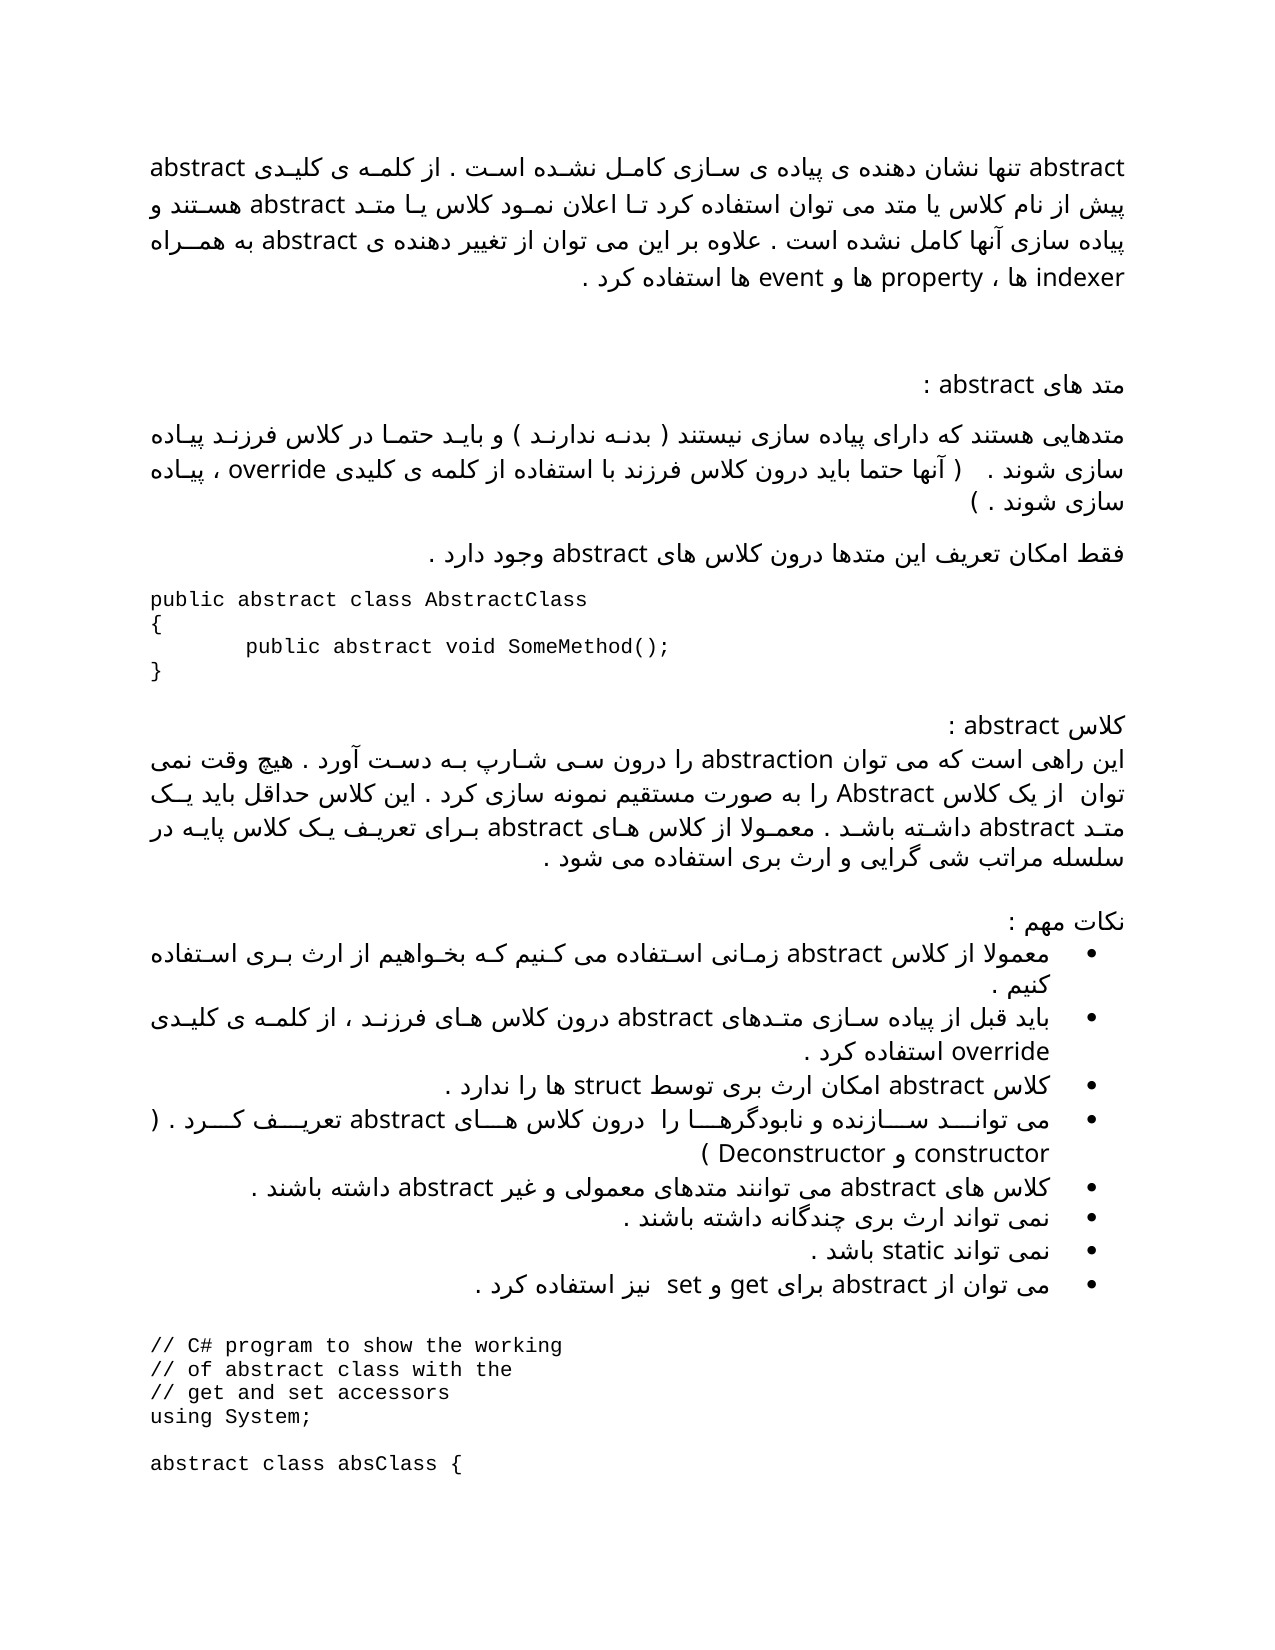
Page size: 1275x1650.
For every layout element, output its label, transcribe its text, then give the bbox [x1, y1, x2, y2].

text { [150, 613, 1125, 636]
text فقط امکان تعریف این متدها درون کلاس های abstract وجود دارد . [150, 536, 1125, 570]
text // C# program to show the working [150, 1335, 1125, 1359]
list نمی تواند static باشد . [150, 1233, 1087, 1267]
list کلاس های abstract می توانند متدهای معمولی و غیر abstract داشته باشند . [150, 1169, 1087, 1204]
text متد های abstract : [150, 366, 1125, 400]
list باید قبل از پیاده سازی متدهای abstract درون کلاس های فرزند ، از کلمه ی کلیدی override استفاده کرد . [150, 999, 1087, 1067]
list می تواند سازنده و نابودگرها را درون کلاس های abstract تعریف کرد . ( constructor و Deconstructor ) [150, 1101, 1087, 1169]
text متدهایی هستند که دارای پیاده سازی نیستند ( بدنه ندارند ) و باید حتما در کلاس فرزند پیاده سازی شوند . ( آنها حتما باید درون کلاس فرزند با استفاده از کلمه ی کلیدی override ، پیاده سازی شوند . ) [150, 420, 1125, 517]
list معمولا از کلاس abstract زمانی استفاده می کنیم که بخواهیم از ارث بری استفاده کنیم . [150, 936, 1087, 999]
list می توان از abstract برای get و set نیز استفاده کرد . [150, 1267, 1087, 1301]
text نکات مهم : [150, 907, 1125, 936]
text کلاس abstract : [150, 707, 1125, 741]
list نمی تواند ارث بری چندگانه داشته باشند . [150, 1204, 1087, 1233]
text این راهی است که می توان abstraction را درون سی شارپ به دست آورد . هیچ وقت نمی توان از یک کلاس Abstract را به صورت مستقیم نمونه سازی کرد . این کلاس حداقل باید یک متد abstract داشته باشد . معمولا از کلاس های abstract برای تعریف یک کلاس پایه در سلسله مراتب شی گرایی و ارث بری استفاده می شود . [150, 741, 1125, 873]
list کلاس abstract امکان ارث بری توسط struct ها را ندارد . [150, 1067, 1087, 1101]
text public abstract class AbstractClass [150, 589, 1125, 613]
text // get and set accessors [150, 1382, 1125, 1406]
text public abstract void SomeMethod(); [150, 636, 1125, 660]
text // of abstract class with the [150, 1359, 1125, 1382]
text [150, 150, 1125, 293]
text abstract class absClass { [150, 1453, 1125, 1477]
text using System; [150, 1406, 1125, 1429]
text } [150, 660, 1125, 684]
